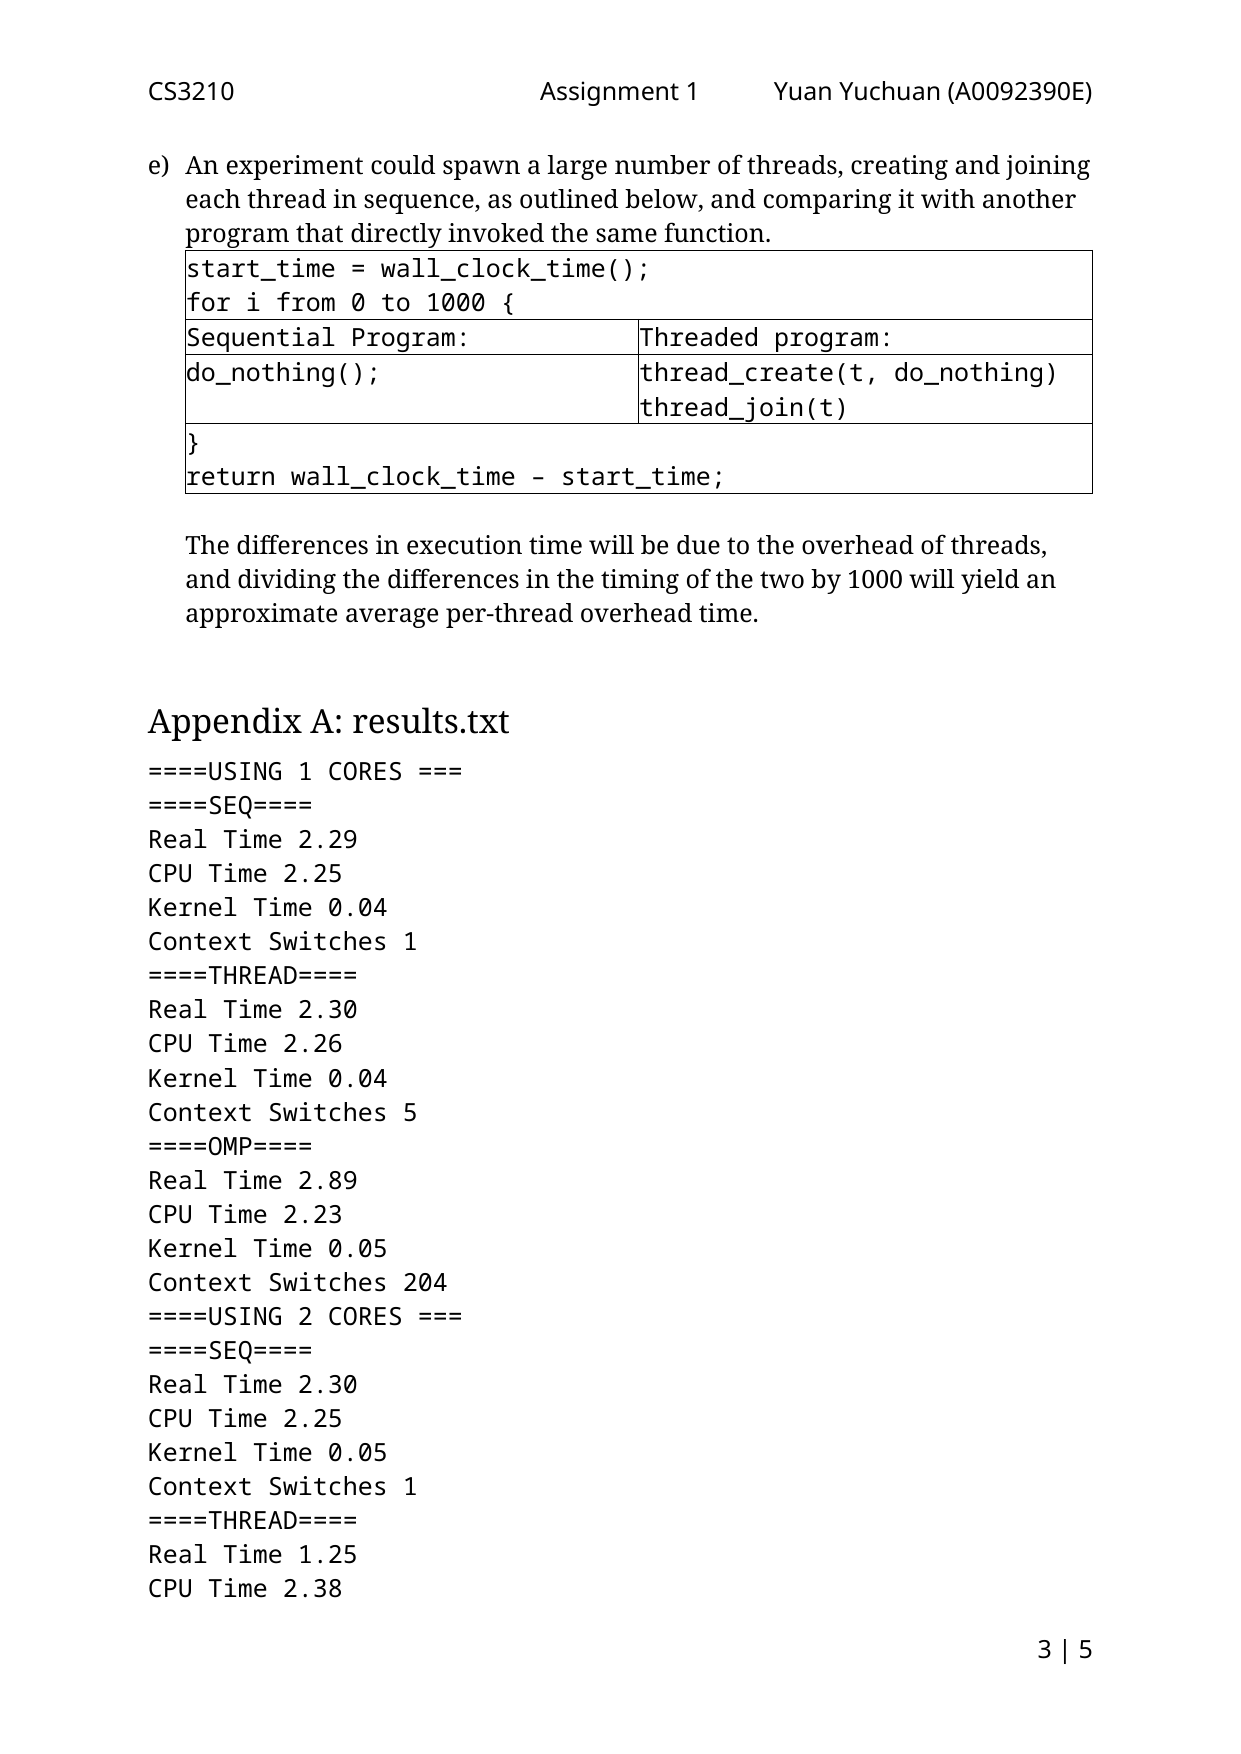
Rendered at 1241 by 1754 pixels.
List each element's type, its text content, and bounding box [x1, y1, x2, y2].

table_cell } return wall_clock_time – start_time; [186, 424, 1092, 492]
text Context Switches 5 [148, 1094, 1093, 1128]
text CPU Time 2.38 [148, 1571, 1093, 1605]
text Context Switches 1 [148, 924, 1093, 958]
table_cell do_nothing(); [186, 355, 638, 423]
text Context Switches 1 [148, 1469, 1093, 1503]
text Real Time 2.30 [148, 992, 1093, 1026]
text ====THREAD==== [148, 1503, 1093, 1537]
text Kernel Time 0.05 [148, 1231, 1093, 1264]
text The differences in execution time will be due to the overhead of threads, and dividing the differences in the timing of the two by 1000 will yield an approximate average per-thread overhead time. [185, 494, 1093, 630]
text Kernel Time 0.05 [148, 1435, 1093, 1469]
table_cell Threaded program: [639, 320, 1092, 354]
text Real Time 1.25 [148, 1537, 1093, 1571]
text Kernel Time 0.04 [148, 1060, 1093, 1094]
text Real Time 2.29 [148, 822, 1093, 856]
text CPU Time 2.25 [148, 1401, 1093, 1435]
table_cell thread_create(t, do_nothing) thread_join(t) [639, 355, 1092, 423]
text CPU Time 2.23 [148, 1196, 1093, 1231]
text ====USING 1 CORES === [148, 754, 1093, 788]
text CPU Time 2.26 [148, 1026, 1093, 1060]
text Kernel Time 0.04 [148, 890, 1093, 924]
table_header start_time = wall_clock_time(); for i from 0 to 1000 { [186, 251, 1092, 319]
text Real Time 2.89 [148, 1162, 1093, 1196]
text Context Switches 204 [148, 1264, 1093, 1299]
table_cell Sequential Program: [186, 320, 638, 354]
text ====USING 2 CORES === [148, 1299, 1093, 1333]
text ====SEQ==== [148, 788, 1093, 822]
list An experiment could spawn a large number of threads, creating and joining each thread in sequence, as outlined below, and comparing it with another program that directly invoked the same function. [148, 148, 1093, 250]
text CPU Time 2.25 [148, 856, 1093, 890]
text ====THREAD==== [148, 958, 1093, 992]
text Real Time 2.30 [148, 1367, 1093, 1401]
subtitle Appendix A: results.txt [148, 698, 1093, 743]
text ====OMP==== [148, 1128, 1093, 1162]
text ====SEQ==== [148, 1333, 1093, 1367]
